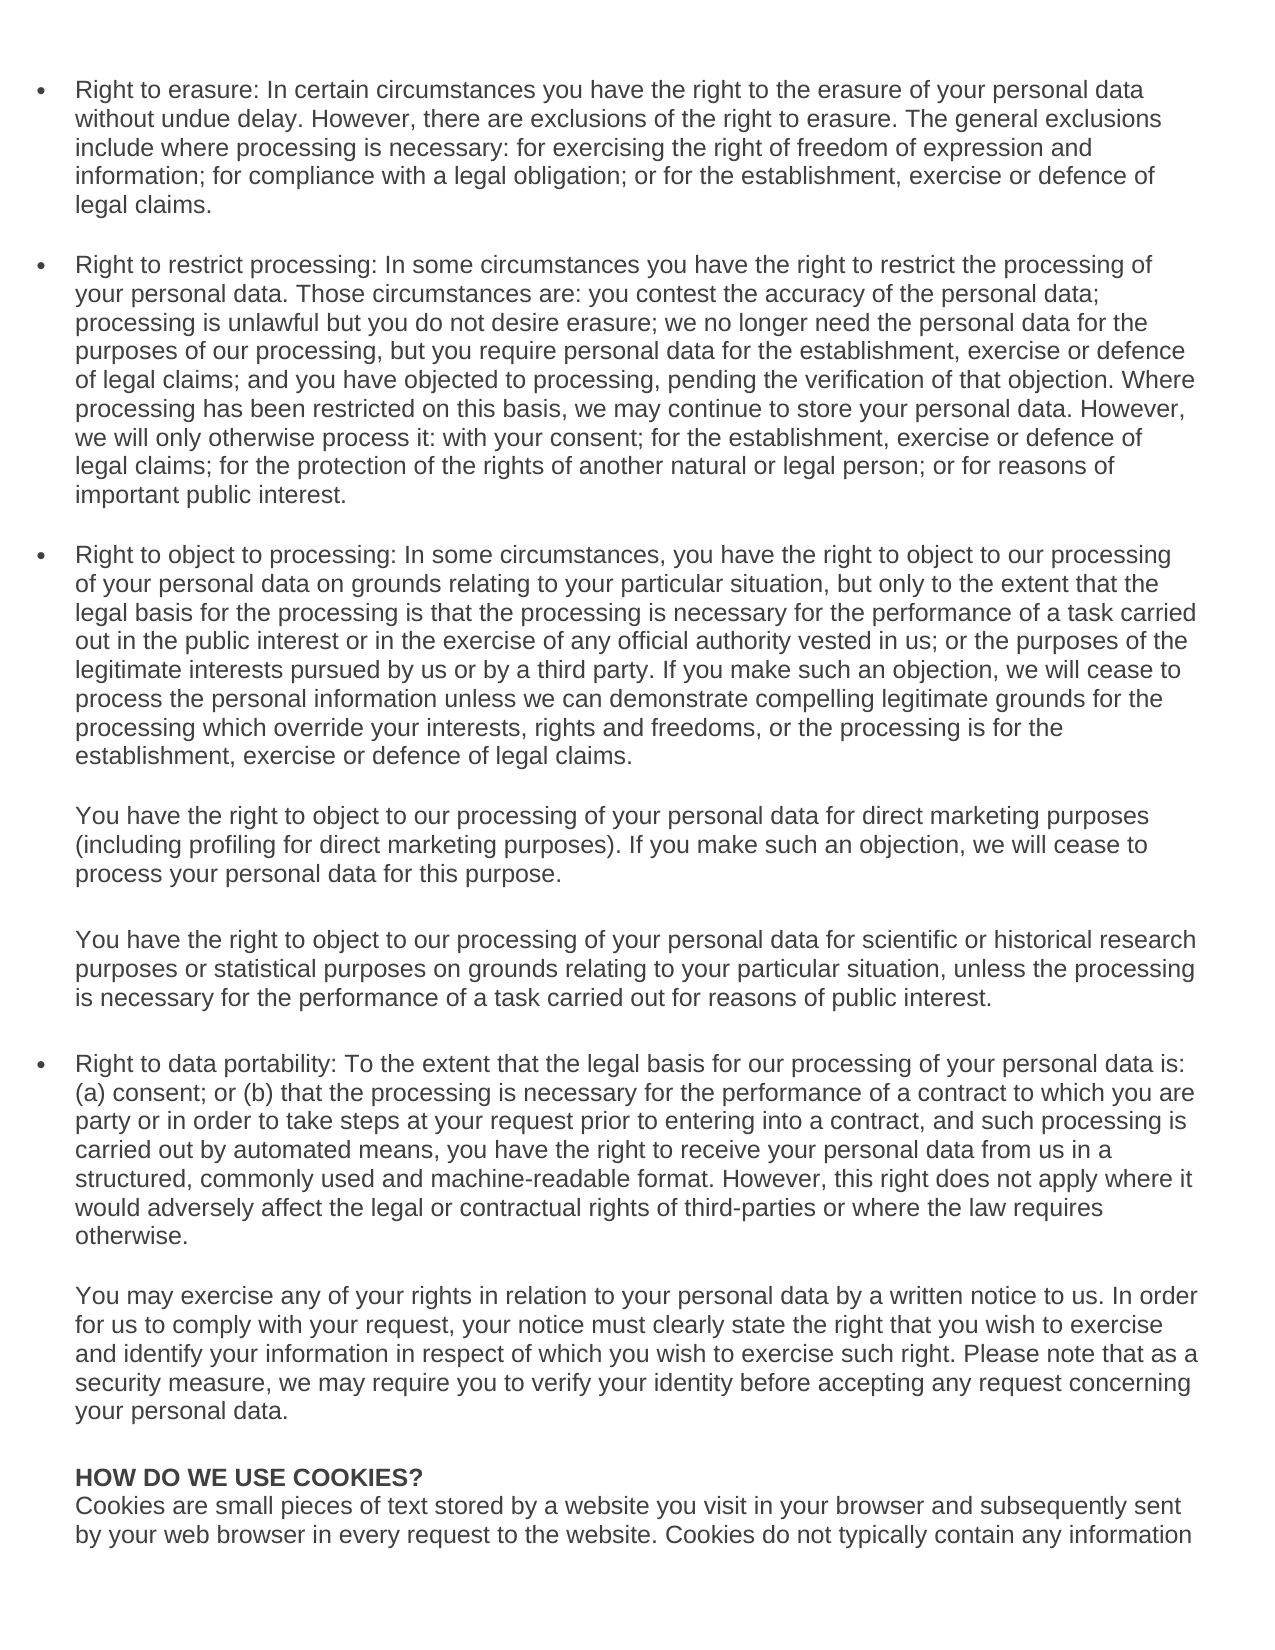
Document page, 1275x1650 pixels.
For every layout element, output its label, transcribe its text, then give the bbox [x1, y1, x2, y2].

list Right to object to processing: In some circumstances, you have the right to object to our processing of your personal data on grounds relating to your particular situation, but only to the extent that the legal basis for the processing is that the processing is necessary for the performance of a task carried out in the public interest or in the exercise of any official authority vested in us; or the purposes of the legitimate interests pursued by us or by a third party. If you make such an objection, we will cease to process the personal information unless we can demonstrate compelling legitimate grounds for the processing which override your interests, rights and freedoms, or the processing is for the establishment, exercise or defence of legal claims. [37, 540, 1200, 770]
text HOW DO WE USE COOKIES? [75, 1462, 1200, 1491]
list Right to restrict processing: In some circumstances you have the right to restrict the processing of your personal data. Those circumstances are: you contest the accuracy of the personal data; processing is unlawful but you do not desire erasure; we no longer need the personal data for the purposes of our processing, but you require personal data for the establishment, exercise or defence of legal claims; and you have objected to processing, pending the verification of that objection. Where processing has been restricted on this basis, we may continue to store your personal data. However, we will only otherwise process it: with your consent; for the establishment, exercise or defence of legal claims; for the protection of the rights of another natural or legal person; or for reasons of important public interest. [37, 250, 1200, 509]
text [75, 1491, 1200, 1549]
text You may exercise any of your rights in relation to your personal data by a written notice to us. In order for us to comply with your request, your notice must clearly state the right that you wish to exercise and identify your information in respect of which you wish to exercise such right. Please note that as a security measure, we may require you to verify your identity before accepting any request concerning your personal data. [75, 1281, 1200, 1425]
list Right to erasure: In certain circumstances you have the right to the erasure of your personal data without undue delay. However, there are exclusions of the right to erasure. The general exclusions include where processing is necessary: for exercising the right of freedom of expression and information; for compliance with a legal obligation; or for the establishment, exercise or defence of legal claims. [37, 75, 1200, 219]
text You have the right to object to our processing of your personal data for direct marketing purposes (including profiling for direct marketing purposes). If you make such an objection, we will cease to process your personal data for this purpose. [75, 801, 1200, 887]
list Right to data portability: To the extent that the legal basis for our processing of your personal data is: (a) consent; or (b) that the processing is necessary for the performance of a contract to which you are party or in order to take steps at your request prior to entering into a contract, and such processing is carried out by automated means, you have the right to receive your personal data from us in a structured, commonly used and machine-readable format. However, this right does not apply where it would adversely affect the legal or contractual rights of third-parties or where the law requires otherwise. [37, 1049, 1200, 1250]
text You have the right to object to our processing of your personal data for scientific or historical research purposes or statistical purposes on grounds relating to your particular situation, unless the processing is necessary for the performance of a task carried out for reasons of public interest. [75, 925, 1200, 1011]
